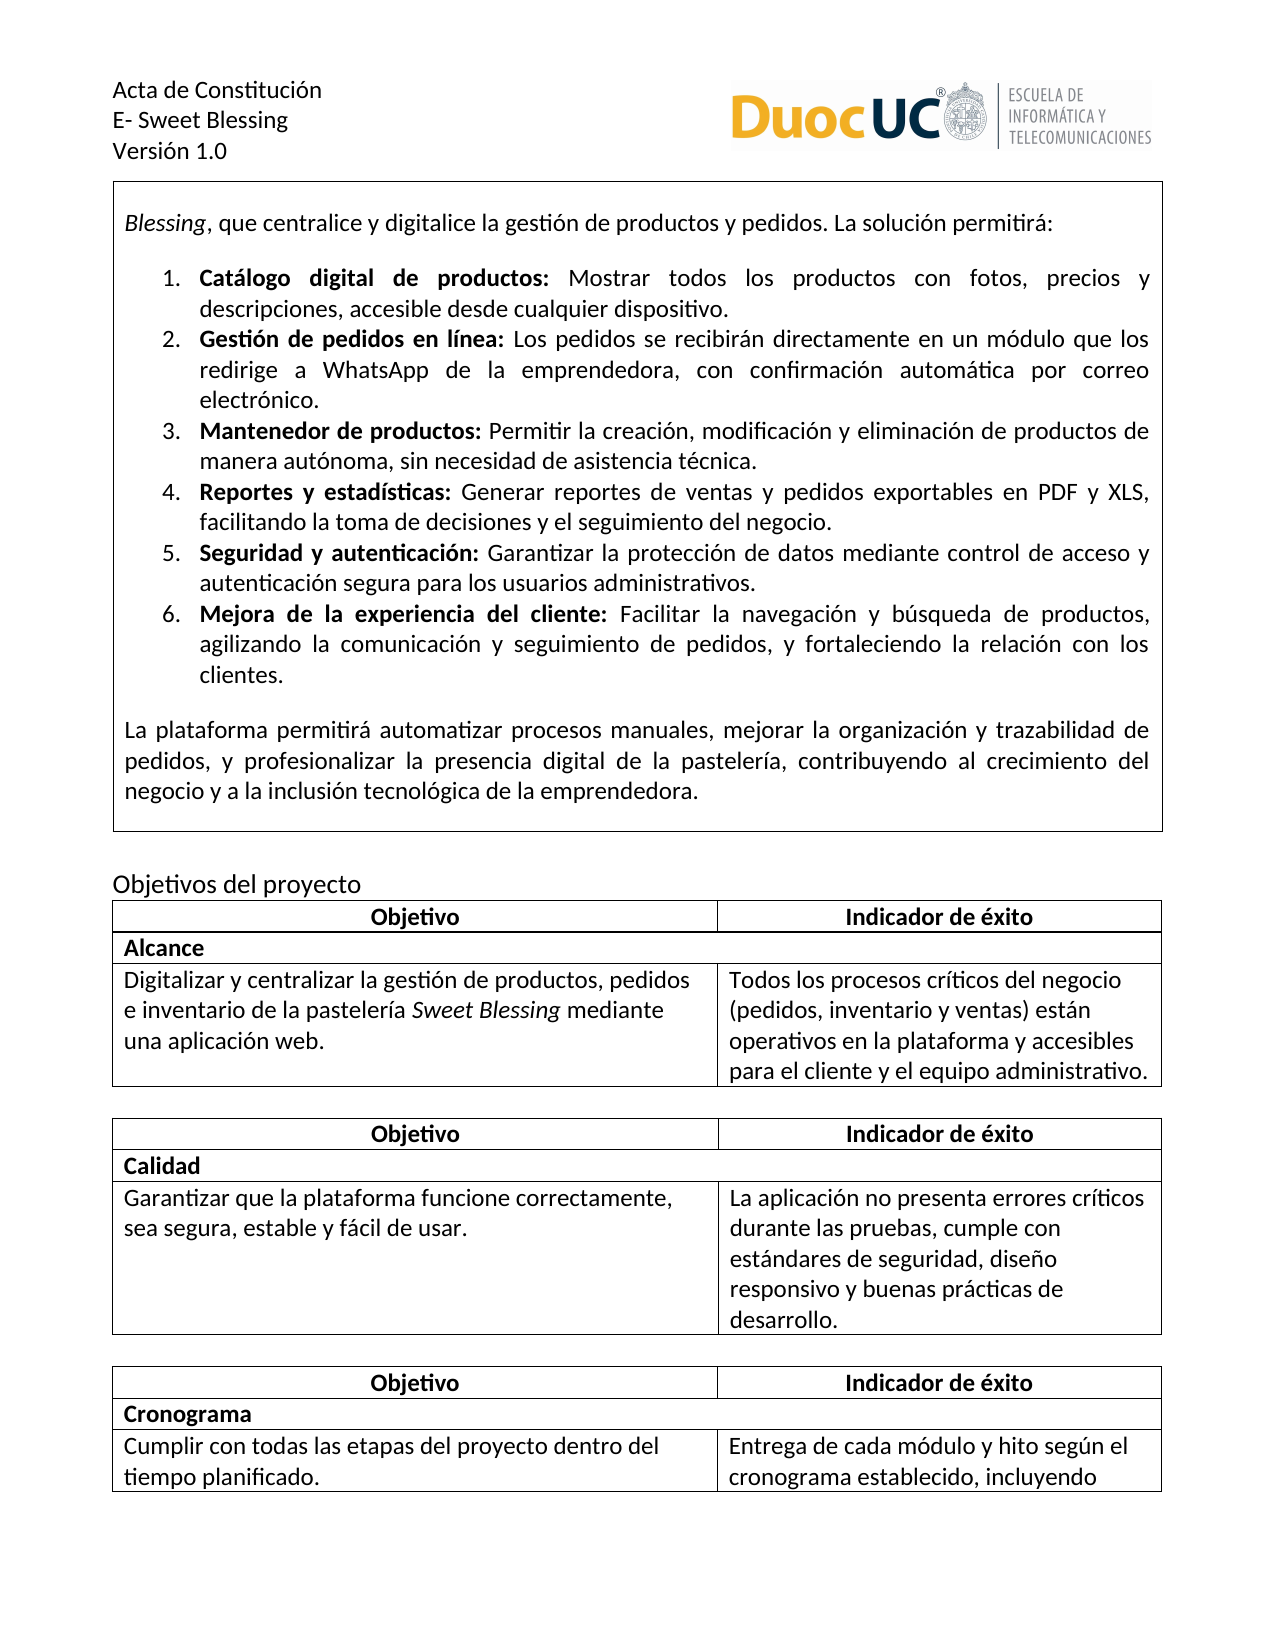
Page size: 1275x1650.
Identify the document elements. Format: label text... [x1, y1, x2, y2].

table_header Indicador de éxito [718, 901, 1161, 931]
subtitle Objetivos del proyecto [112, 867, 1162, 900]
table_header Objetivo [113, 1119, 718, 1149]
table_cell Todos los procesos críticos del negocio (pedidos, inventario y ventas) están operativos en la plataforma y accesibles para el cliente y el equipo administrativo. [718, 964, 1161, 1086]
picture [731, 80, 1152, 151]
table_header Objetivo [113, 1367, 717, 1397]
table_cell Cronograma [113, 1399, 1161, 1429]
table_cell Alcance [113, 933, 1161, 963]
table_cell Digitalizar y centralizar la gestión de productos, pedidos e inventario de la pastelería Sweet Blessing mediante una aplicación web. [113, 964, 717, 1086]
table_cell Calidad [113, 1150, 1161, 1181]
table_cell La aplicación no presenta errores críticos durante las pruebas, cumple con estándares de seguridad, diseño responsivo y buenas prácticas de desarrollo. [719, 1182, 1161, 1334]
table_header Indicador de éxito [718, 1367, 1161, 1397]
table_header Indicador de éxito [719, 1119, 1161, 1149]
table_cell Entrega de cada módulo y hito según el cronograma establecido, incluyendo sprints de desarrollo, pruebas y entrega final. [718, 1430, 1161, 1491]
table_cell Garantizar que la plataforma funcione correctamente, sea segura, estable y fácil de usar. [113, 1182, 718, 1334]
table_cell Cumplir con todas las etapas del proyecto dentro del tiempo planificado. [113, 1430, 717, 1491]
table_header Objetivo [113, 901, 717, 931]
